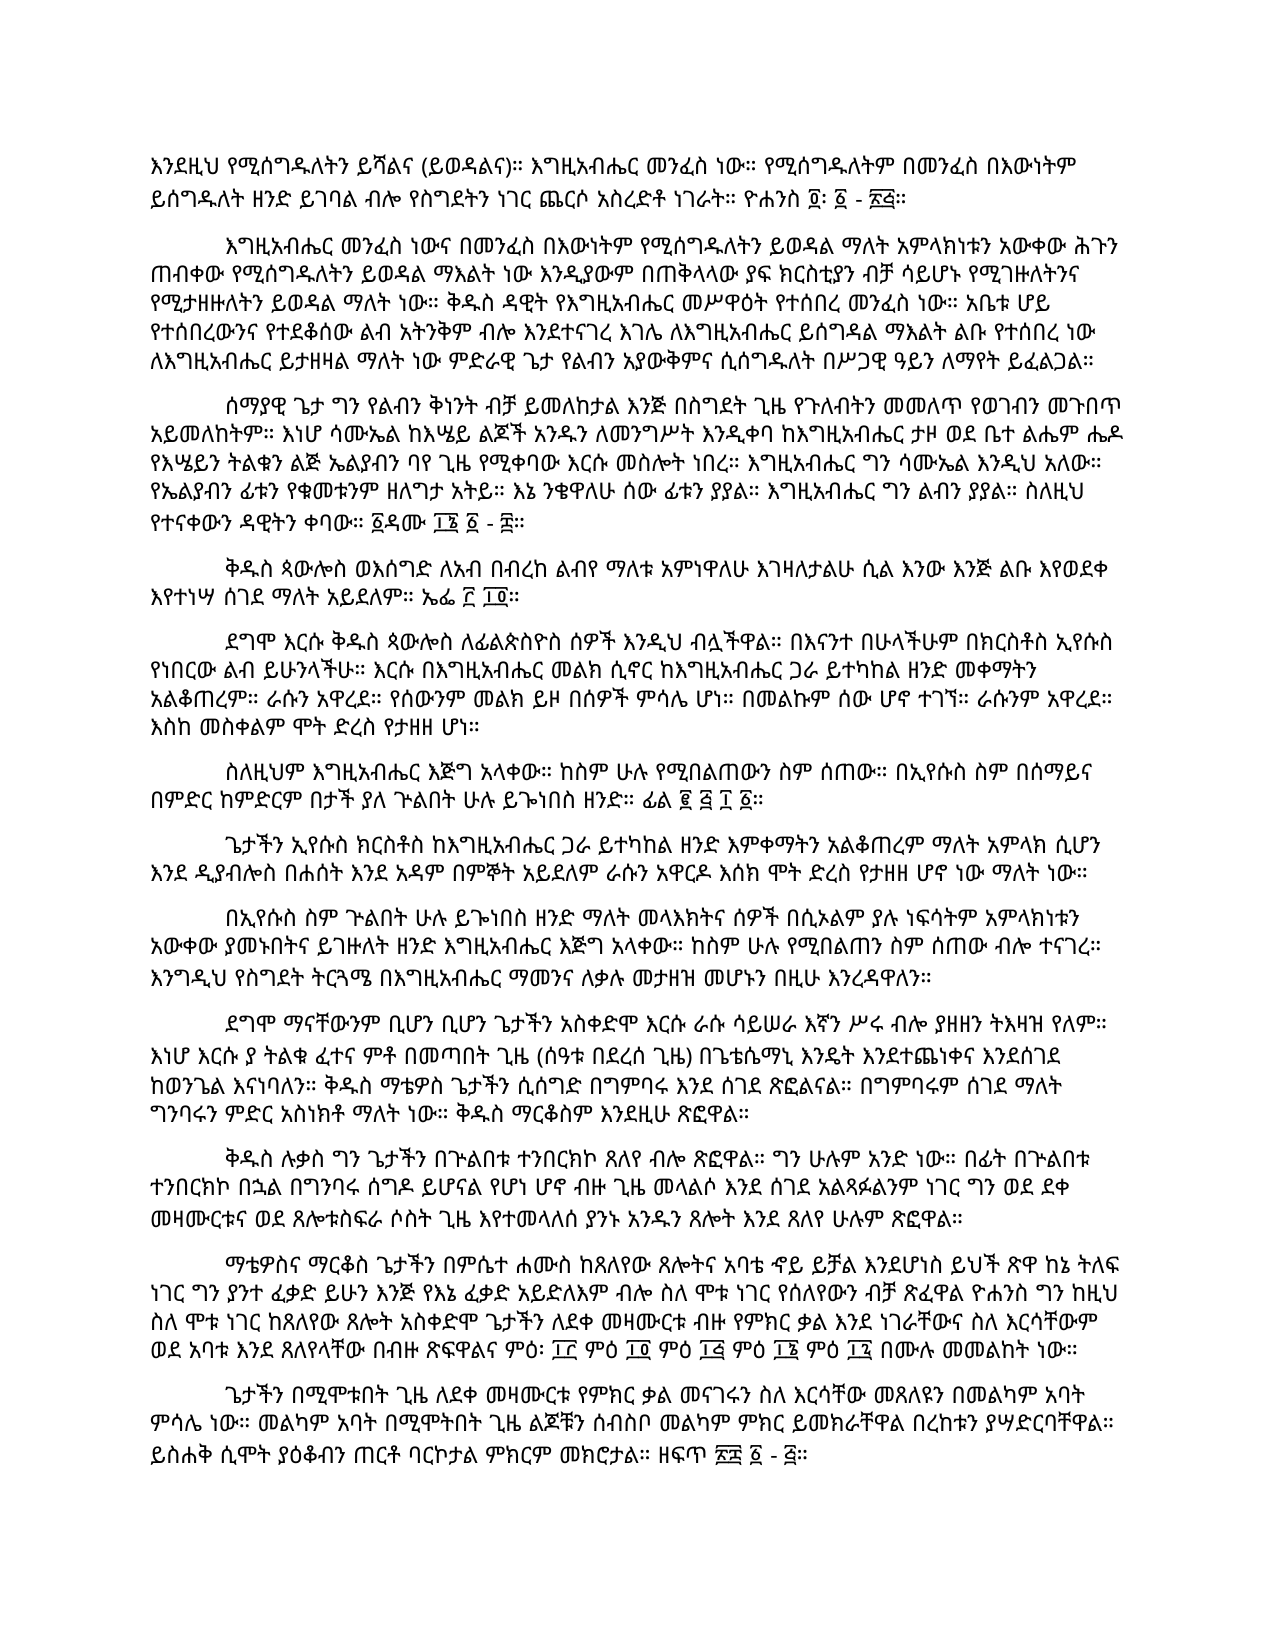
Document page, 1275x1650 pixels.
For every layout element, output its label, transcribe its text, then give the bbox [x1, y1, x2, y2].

text ቅዱስ ሉቃስ ግን ጌታችን በጕልበቱ ተንበርክኮ ጸለየ ብሎ ጽፎዋል። ግን ሁሉም አንድ ነው። በፊት በጕልበቱ ተንበርክኮ በኋል በግንባሩ ሰግዶ ይሆናል የሆነ ሆኖ ብዙ ጊዜ መላልሶ እንደ ሰገደ አልጻፉልንም ነገር ግን ወደ ደቀ መዛሙርቱና ወደ ጸሎቱስፍራ ሶስት ጊዜ እየተመላለሰ ያንኑ አንዱን ጸሎት እንደ ጸለየ ሁሉም ጽፎዋል። [150, 1146, 1125, 1234]
text ማቴዎስና ማርቆስ ጌታችን በምሴተ ሐሙስ ከጸለየው ጸሎትና አባቴ ኆይ ይቻል እንደሆነስ ይህች ጽዋ ከኔ ትለፍ ነገር ግን ያንተ ፈቃድ ይሁን እንጅ የእኔ ፈቃድ አይድለእም ብሎ ስለ ሞቱ ነገር የሰለየውን ብቻ ጽፈዋል ዮሐንስ ግን ከዚህ ስለ ሞቱ ነገር ከጸለየው ጸሎት አስቀድሞ ጌታችን ለደቀ መዛሙርቱ ብዙ የምክር ቃል እንደ ነገራቸውና ስለ እርሳቸውም ወደ አባቱ እንደ ጸለየላቸው በብዙ ጽፍዋልና ምዕ፡ ፲፫ ምዕ ፲፬ ምዕ ፲፭ ምዕ ፲፮ ምዕ ፲፯ በሙሉ መመልከት ነው። [150, 1252, 1125, 1364]
text ደግሞ እርሱ ቅዱስ ጳውሎስ ለፊልጵስዮስ ሰዎች እንዲህ ብሏችዋል። በእናንተ በሁላችሁም በክርስቶስ ኢየሱስ የነበርው ልብ ይሁንላችሁ። እርሱ በእግዚአብሔር መልክ ሲኖር ከእግዚአብሔር ጋራ ይተካከል ዘንድ መቀማትን አልቆጠረም። ራሱን አዋረደ። የሰውንም መልክ ይዞ በሰዎች ምሳሌ ሆነ። በመልኩም ሰው ሆኖ ተገኘ። ራሱንም አዋረደ። እስከ መስቀልም ሞት ድረስ የታዘዘ ሆነ። [150, 629, 1125, 741]
text ጌታችን በሚሞቱበት ጊዜ ለደቀ መዛሙርቱ የምክር ቃል መናገሩን ስለ እርሳቸው መጸለዩን በመልካም አባት ምሳሌ ነው። መልካም አባት በሚሞትበት ጊዜ ልጆቹን ሰብስቦ መልካም ምክር ይመክራቸዋል በረከቱን ያሣድርባቸዋል። ይስሐቅ ሲሞት ያዕቆብን ጠርቶ ባርኮታል ምክርም መክሮታል። ዘፍጥ ፳፰ ፩ - ፭። [150, 1382, 1125, 1470]
text እግዚአብሔር መንፈስ ነውና በመንፈስ በእውነትም የሚሰግዱለትን ይወዳል ማለት አምላክነቱን አውቀው ሕጉን ጠብቀው የሚሰግዱለትን ይወዳል ማእልት ነው እንዲያውም በጠቅላላው ያፍ ክርስቲያን ብቻ ሳይሆኑ የሚገዙለትንና የሚታዘዙለትን ይወዳል ማለት ነው። ቅዱስ ዳዊት የእግዚአብሔር መሥዋዕት የተሰበረ መንፈስ ነው። አቤቱ ሆይ የተሰበረውንና የተደቆሰው ልብ አትንቅም ብሎ እንደተናገረ እገሌ ለእግዚአብሔር ይሰግዳል ማእልት ልቡ የተሰበረ ነው ለእግዚአብሔር ይታዘዛል ማለት ነው ምድራዊ ጌታ የልብን አያውቅምና ሲሰግዱለት በሥጋዊ ዓይን ለማየት ይፈልጋል። [150, 233, 1125, 374]
text ቅዱስ ጳውሎስ ወእሰግድ ለአብ በብረከ ልብየ ማለቱ አምነዋለሁ እገዛለታልሁ ሲል እንው እንጅ ልቡ እየወደቀ እየተነሣ ሰገደ ማለት አይደለም። ኤፌ ፫ ፲፬። [150, 556, 1125, 611]
text በኢየሱስ ስም ጕልበት ሁሉ ይጐነበስ ዘንድ ማለት መላእክትና ሰዎች በሲኦልም ያሉ ነፍሳትም አምላክነቱን አውቀው ያመኑበትና ይገዙለት ዘንድ እግዚአብሔር እጅግ አላቀው። ከስም ሁሉ የሚበልጠን ስም ሰጠው ብሎ ተናገረ። እንግዲህ የስግደት ትርጓሜ በእግዚአብሔር ማመንና ለቃሉ መታዘዝ መሆኑን በዚሁ እንረዳዋለን። [150, 905, 1125, 993]
text ጌታችን ኢየሱስ ክርስቶስ ከእግዚአብሔር ጋራ ይተካከል ዘንድ እምቀማትን አልቆጠረም ማለት አምላክ ሲሆን እንደ ዲያብሎስ በሐሰት እንደ አዳም በምኞት አይደለም ራሱን አዋርዶ እሰክ ሞት ድረስ የታዘዘ ሆኖ ነው ማለት ነው። [150, 832, 1125, 887]
text ስለዚህም እግዚአብሔር እጅግ አላቀው። ከስም ሁሉ የሚበልጠውን ስም ሰጠው። በኢየሱስ ስም በሰማይና በምድር ከምድርም በታች ያለ ጕልበት ሁሉ ይጐነበስ ዘንድ። ፊል ፪ ፭ ፲ ፩። [150, 759, 1125, 814]
text ደግሞ ማናቸውንም ቢሆን ቢሆን ጌታችን አስቀድሞ እርሱ ራሱ ሳይሠራ እኛን ሥሩ ብሎ ያዘዘን ትእዛዝ የለም። እነሆ እርሱ ያ ትልቁ ፈተና ምቶ በመጣበት ጊዜ (ሰዓቱ በደረሰ ጊዜ) በጌቴሴማኒ እንዴት እንደተጨነቀና እንደሰገደ ከወንጌል እናነባለን። ቅዱስ ማቴዎስ ጌታችን ሲሰግድ በግምባሩ እንደ ሰገደ ጽፎልናል። በግምባሩም ሰገደ ማለት ግንባሩን ምድር አስነክቶ ማለት ነው። ቅዱስ ማርቆስም እንደዚሁ ጽፎዋል። [150, 1012, 1125, 1128]
text ሰማያዊ ጌታ ግን የልብን ቅነንት ብቻ ይመለከታል እንጅ በስግደት ጊዜ የጉለብትን መመለጥ የወገብን መጉበጥ አይመለከትም። እነሆ ሳሙኤል ከእሤይ ልጆች አንዱን ለመንግሥት እንዲቀባ ከእግዚአብሔር ታዞ ወደ ቤተ ልሔም ሔዶ የእሤይን ትልቁን ልጅ ኤልያብን ባየ ጊዜ የሚቀባው እርሱ መስሎት ነበረ። እግዚአብሔር ግን ሳሙኤል እንዲህ አለው። የኤልያብን ፊቱን የቁመቱንም ዘለግታ አትይ። እኔ ንቄዋለሁ ሰው ፊቱን ያያል። እግዚአብሔር ግን ልብን ያያል። ስለዚህ የተናቀውን ዳዊትን ቀባው። ፩ዳሙ ፲፮ ፩ - ፰። [150, 393, 1125, 538]
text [150, 150, 1125, 214]
